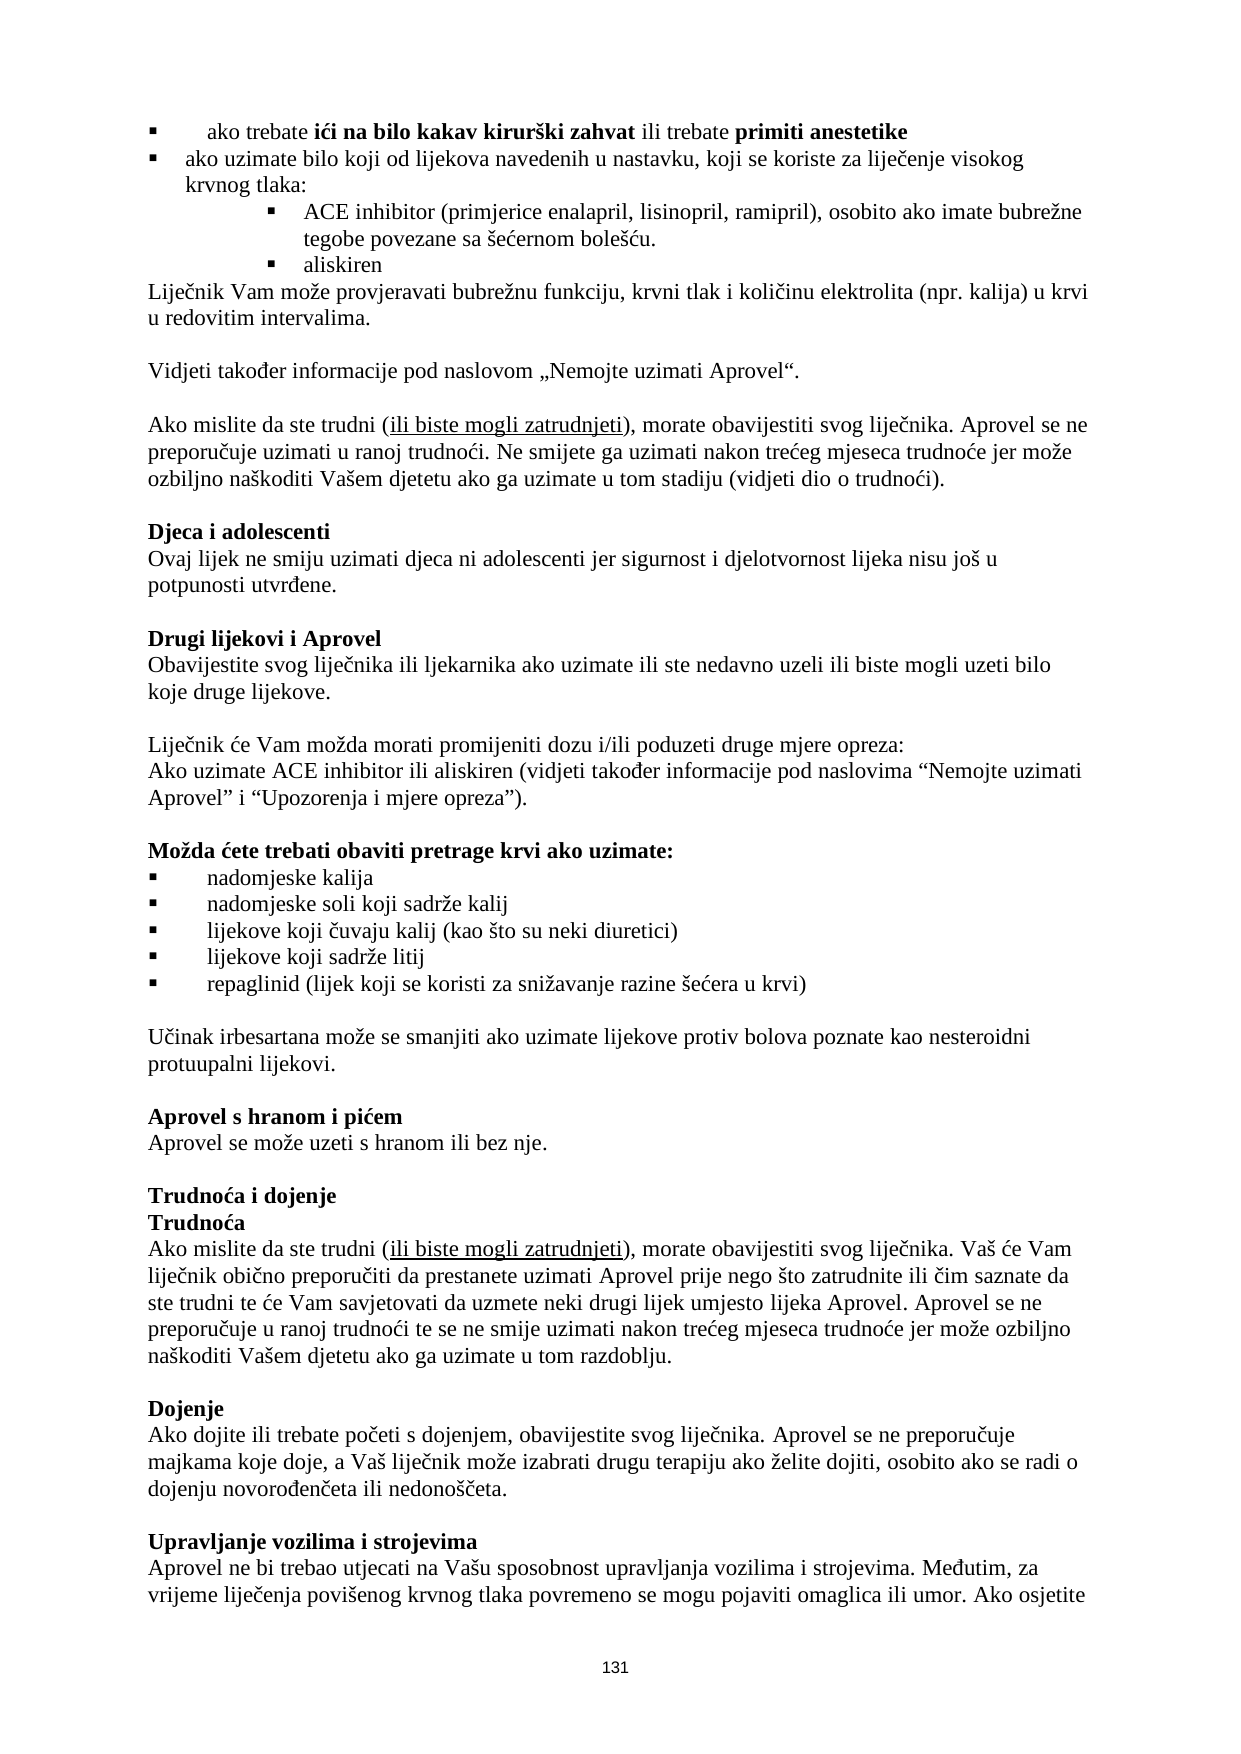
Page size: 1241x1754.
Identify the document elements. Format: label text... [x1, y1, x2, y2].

text Ako mislite da ste trudni (ili biste mogli zatrudnjeti), morate obavijestiti svog liječnika. Aprovel se ne preporučuje uzimati u ranoj trudnoći. Ne smijete ga uzimati nakon trećeg mjeseca trudnoće jer može ozbiljno naškoditi Vašem djetetu ako ga uzimate u tom stadiju (vidjeti dio o trudnoći). [148, 410, 1092, 492]
list Ovaj lijek ne smiju uzimati djeca ni adolescenti jer sigurnost i djelotvornost lijeka nisu još u potpunosti utvrđene. [148, 545, 1092, 598]
list lijekove koji sadrže litij [148, 943, 1092, 970]
list Dojenje [148, 1395, 1093, 1421]
list Ako mislite da ste trudni (ili biste mogli zatrudnjeti), morate obavijestiti svog liječnika. Vaš će Vam liječnik obično preporučiti da prestanete uzimati Aprovel prije nego što zatrudnite ili čim saznate da ste trudni te će Vam savjetovati da uzmete neki drugi lijek umjesto lijeka Aprovel. Aprovel se ne preporučuje u ranoj trudnoći te se ne smije uzimati nakon trećeg mjeseca trudnoće jer može ozbiljno naškoditi Vašem djetetu ako ga uzimate u tom razdoblju. [148, 1235, 1093, 1368]
text Liječnik Vam može provjeravati bubrežnu funkciju, krvni tlak i količinu elektrolita (npr. kalija) u krvi u redovitim intervalima. [148, 277, 1092, 331]
list Trudnoća i dojenje [148, 1182, 1093, 1209]
list Ako uzimate ACE inhibitor ili aliskiren (vidjeti također informacije pod naslovima “Nemojte uzimati Aprovel” i “Upozorenja i mjere opreza”). [148, 757, 1093, 810]
list ako uzimate bilo koji od lijekova navedenih u nastavku, koji se koriste za liječenje visokog krvnog tlaka: [148, 145, 1092, 198]
list Liječnik će Vam možda morati promijeniti dozu i/ili poduzeti druge mjere opreza: [148, 731, 1093, 757]
list ACE inhibitor (primjerice enalapril, lisinopril, ramipril), osobito ako imate bubrežne tegobe povezane sa šećernom bolešću. [266, 198, 1092, 251]
text Učinak irbesartana može se smanjiti ako uzimate lijekove protiv bolova poznate kao nesteroidni protuupalni lijekovi. [148, 1023, 1092, 1076]
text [148, 1554, 1092, 1607]
text Djeca i adolescenti [148, 518, 1092, 545]
list nadomjeske kalija [148, 863, 1092, 890]
list nadomjeske soli koji sadrže kalij [148, 890, 1092, 917]
list Trudnoća [148, 1209, 1093, 1235]
list Aprovel se može uzeti s hranom ili bez nje. [148, 1129, 1093, 1156]
list aliskiren [266, 251, 1092, 277]
text Upravljanje vozilima i strojevima [148, 1527, 1092, 1554]
text Vidjeti također informacije pod naslovom „Nemojte uzimati Aprovel“. [148, 357, 1092, 384]
list Aprovel s hranom i pićem [148, 1102, 1093, 1129]
text Ako dojite ili trebate početi s dojenjem, obavijestite svog liječnika. Aprovel se ne preporučuje majkama koje doje, a Vaš liječnik može izabrati drugu terapiju ako želite dojiti, osobito ako se radi o dojenju novorođenčeta ili nedonoščeta. [148, 1421, 1092, 1501]
list repaglinid (lijek koji se koristi za snižavanje razine šećera u krvi) [148, 970, 1092, 996]
list Drugi lijekovi i Aprovel [148, 624, 1093, 651]
list lijekove koji čuvaju kalij (kao što su neki diuretici) [148, 917, 1092, 943]
text Možda ćete trebati obaviti pretrage krvi ako uzimate: [148, 837, 1092, 863]
list ako trebate ići na bilo kakav kirurški zahvat ili trebate primiti anestetike [148, 118, 1092, 145]
text Obavijestite svog liječnika ili ljekarnika ako uzimate ili ste nedavno uzeli ili biste mogli uzeti bilo koje druge lijekove. [148, 651, 1092, 704]
